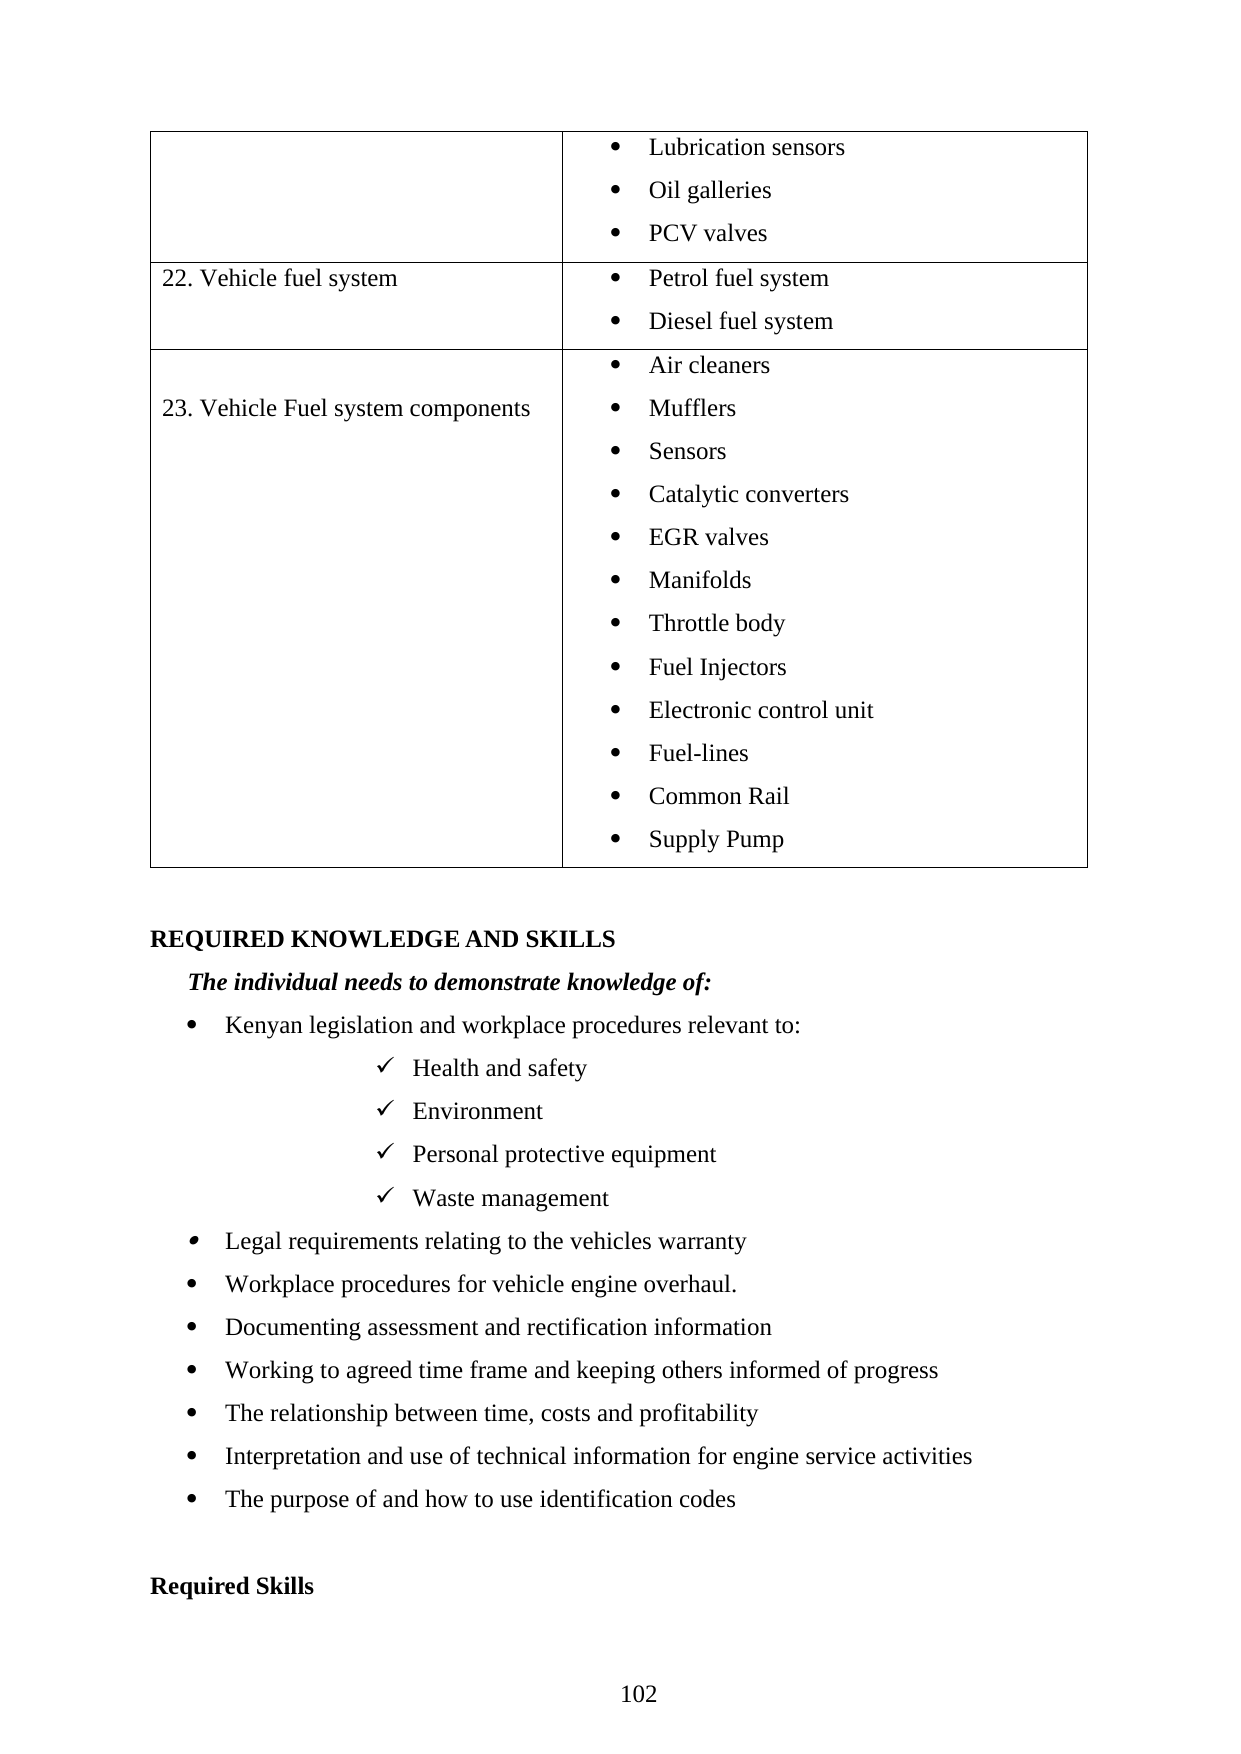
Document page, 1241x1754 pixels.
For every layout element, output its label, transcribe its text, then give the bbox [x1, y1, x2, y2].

list Working to agreed time frame and keeping others informed of progress [187, 1355, 1090, 1384]
list Workplace procedures for vehicle engine overhaul. [187, 1269, 1090, 1298]
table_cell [151, 132, 562, 262]
list Waste management [375, 1183, 1090, 1211]
list Environment [375, 1096, 1090, 1125]
list The relationship between time, costs and profitability [187, 1398, 1090, 1427]
list Interpretation and use of technical information for engine service activities [187, 1441, 1090, 1470]
table_cell Petrol fuel system Diesel fuel system [563, 263, 1087, 349]
text REQUIRED KNOWLEDGE AND SKILLS [150, 924, 1090, 953]
table_cell Air cleaners Mufflers Sensors Catalytic converters EGR valves Manifolds Throttle body Fuel Injectors Electronic control unit Fuel-lines Common Rail Supply Pump [563, 350, 1087, 867]
list Documenting assessment and rectification information [187, 1312, 1090, 1341]
table_cell Vehicle Fuel system components [151, 350, 562, 867]
list The purpose of and how to use identification codes [187, 1484, 1090, 1513]
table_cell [563, 132, 1087, 262]
table_cell Vehicle fuel system [151, 263, 562, 349]
list Personal protective equipment [375, 1139, 1090, 1168]
list Kenyan legislation and workplace procedures relevant to: [187, 1010, 1090, 1039]
text The individual needs to demonstrate knowledge of: [187, 967, 1090, 996]
list Health and safety [375, 1053, 1090, 1082]
list Legal requirements relating to the vehicles warranty [187, 1226, 1090, 1254]
text Required Skills [150, 1571, 1090, 1599]
